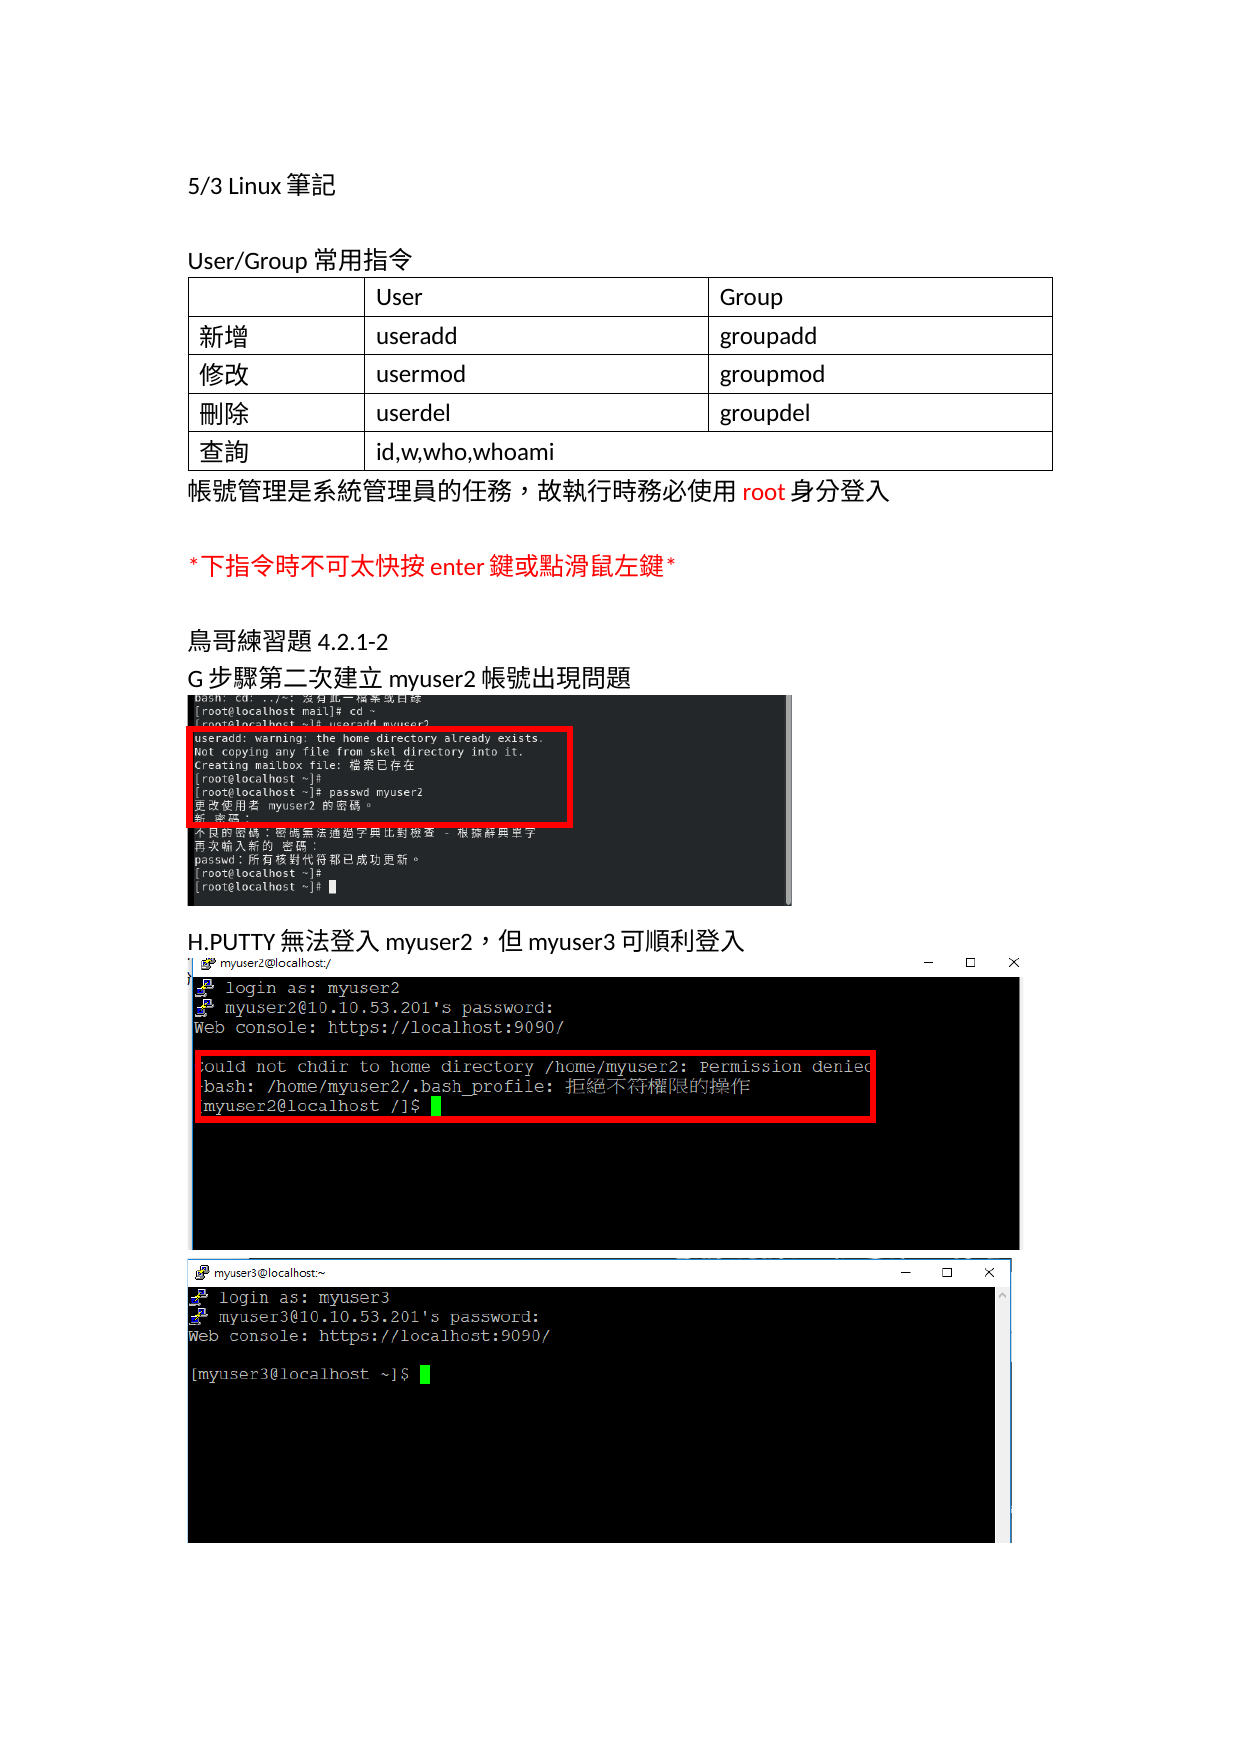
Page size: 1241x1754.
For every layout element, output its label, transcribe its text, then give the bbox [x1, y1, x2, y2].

table_header Group [709, 278, 1052, 316]
picture [193, 732, 567, 822]
table_header [189, 278, 364, 316]
text *下指令時不可太快按enter鍵或點滑鼠左鍵* [187, 546, 1053, 583]
text H.PUTTY無法登入myuser2，但myuser3可順利登入 [187, 921, 1053, 958]
text 5/3 Linux筆記 [187, 164, 1053, 202]
table_cell 查詢 [189, 432, 364, 470]
table_cell id,w,who,whoami [365, 432, 1052, 470]
table_cell groupdel [709, 394, 1052, 431]
text User/Group 常用指令 [187, 239, 1053, 277]
picture [187, 958, 1024, 1250]
table_cell userdel [365, 394, 708, 431]
table_cell 新增 [189, 317, 364, 354]
table_cell useradd [365, 317, 708, 354]
picture [187, 695, 792, 906]
table_header User [365, 278, 708, 316]
table_cell usermod [365, 355, 708, 393]
table_cell 刪除 [189, 394, 364, 431]
text 鳥哥練習題4.2.1-2 [187, 621, 1053, 658]
table_cell groupadd [709, 317, 1052, 354]
table_cell groupmod [709, 355, 1052, 393]
table_cell 修改 [189, 355, 364, 393]
text G步驟第二次建立myuser2帳號出現問題 [187, 658, 1053, 696]
text 帳號管理是系統管理員的任務，故執行時務必使用root身分登入 [187, 471, 1053, 508]
picture [187, 1258, 1012, 1543]
